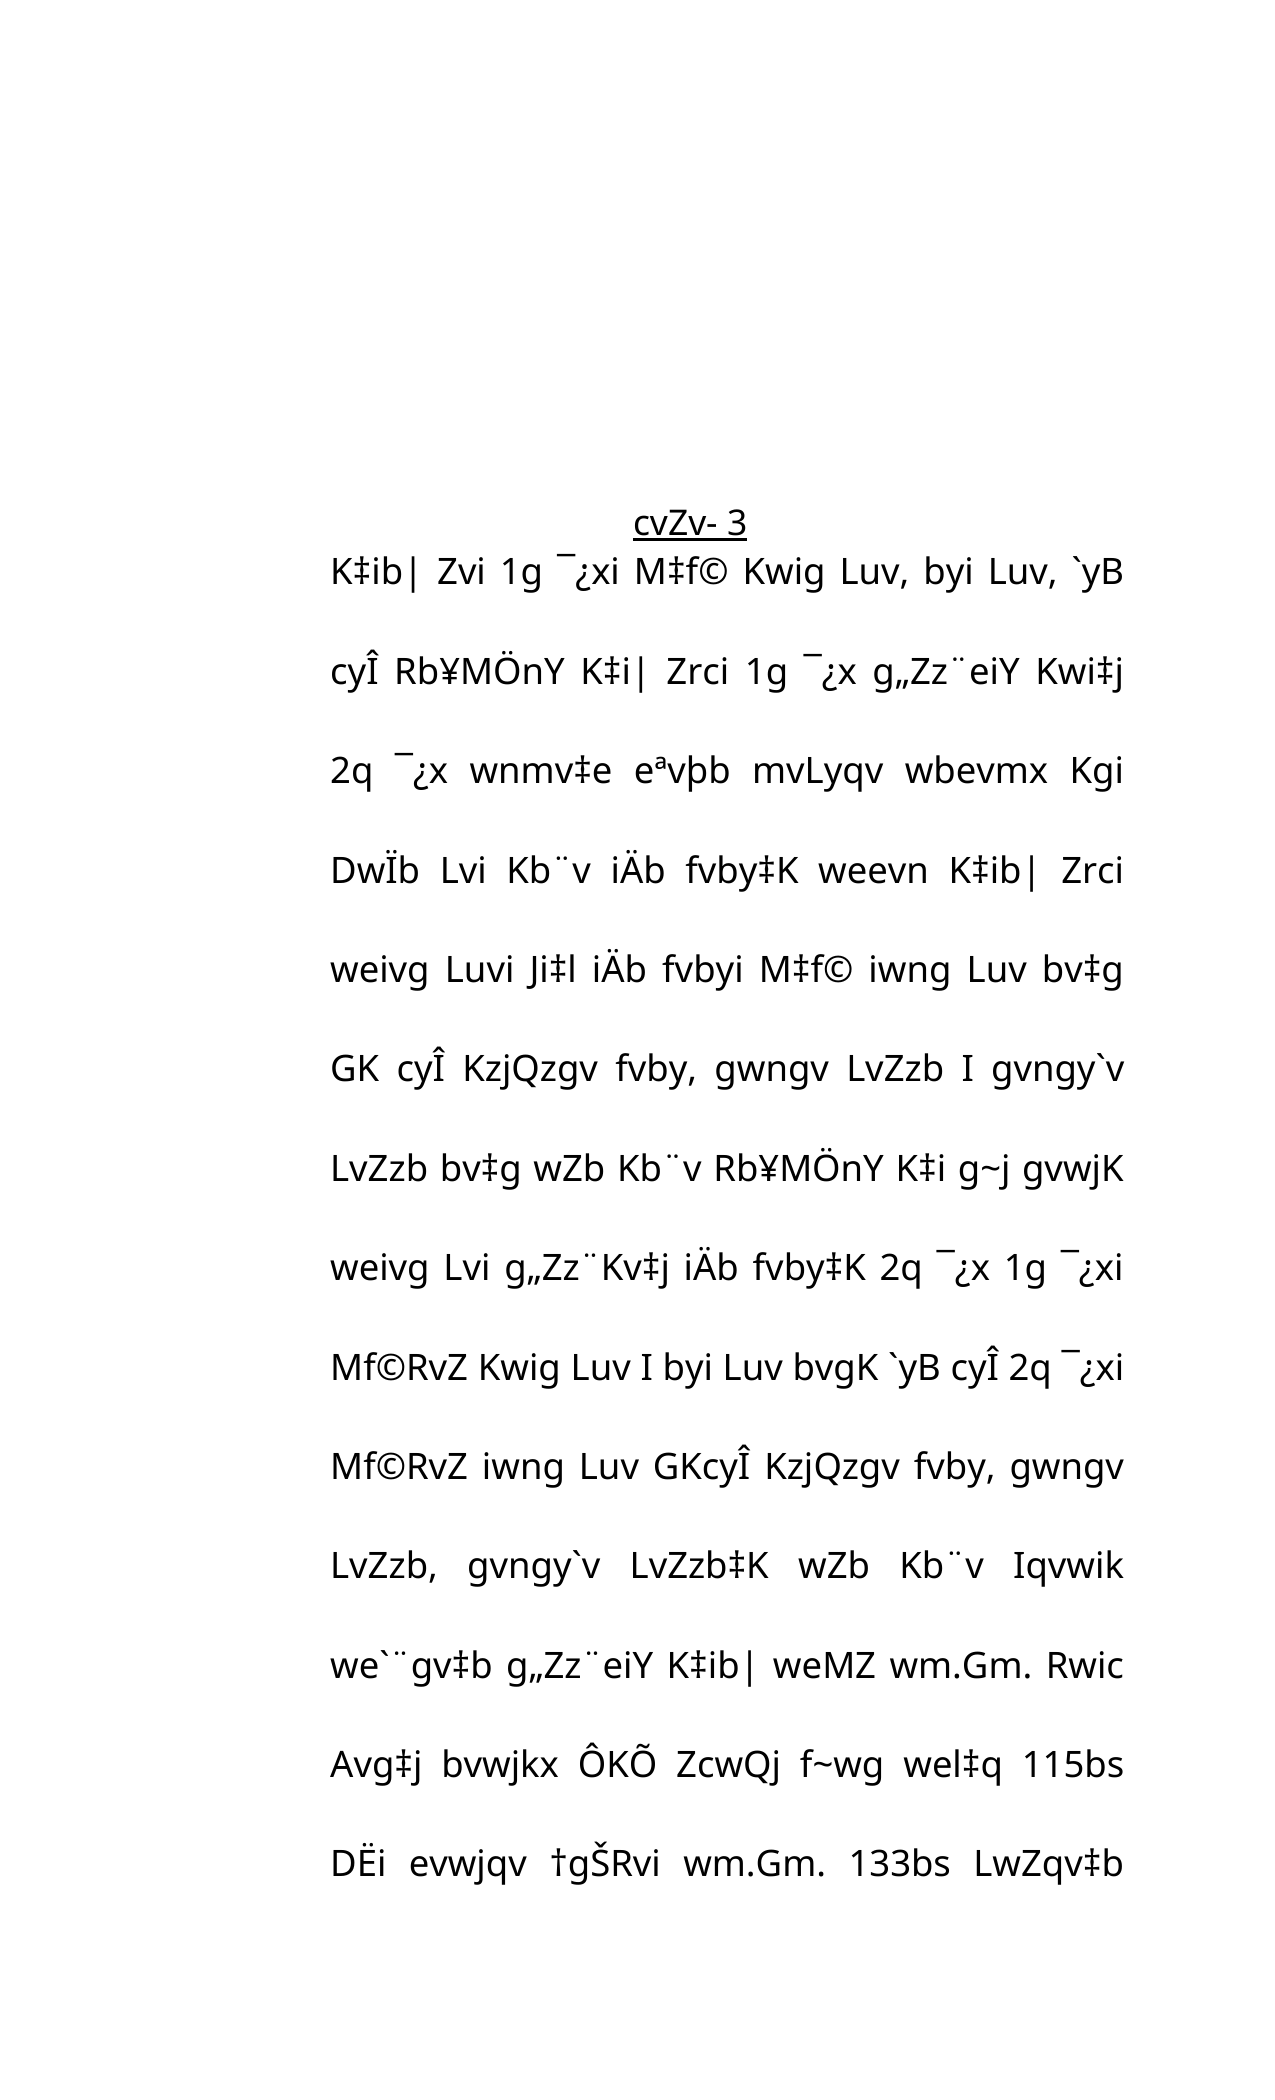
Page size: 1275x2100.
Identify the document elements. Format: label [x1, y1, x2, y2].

list [292, 546, 1125, 1887]
